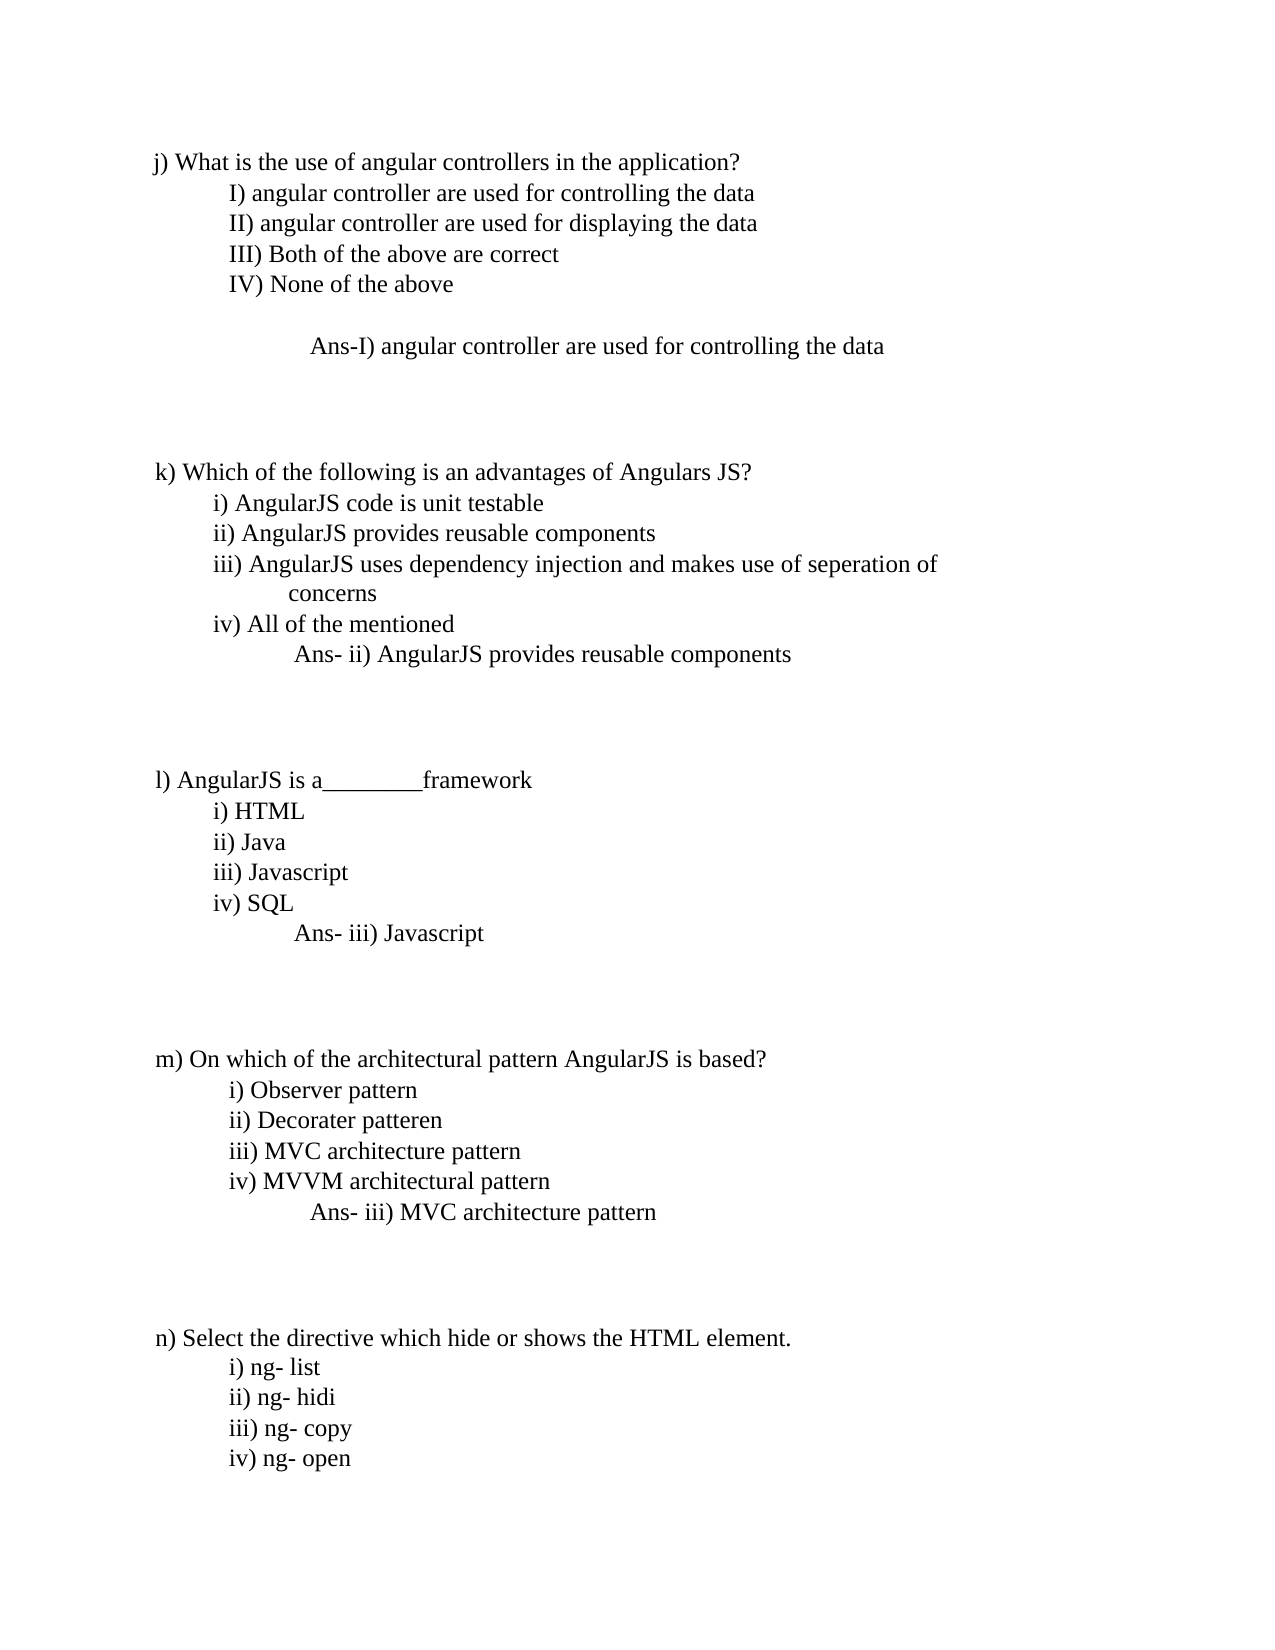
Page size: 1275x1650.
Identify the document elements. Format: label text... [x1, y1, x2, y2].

text iii) AngularJS uses dependency injection and makes use of seperation of concerns [213, 549, 983, 607]
text iii) ng- copy [229, 1413, 1266, 1441]
text iii) MVC architecture pattern [229, 1136, 1266, 1164]
text III) Both of the above are correct [229, 239, 1266, 268]
text iv) ng- open [229, 1443, 1266, 1472]
text i) Observer pattern [229, 1075, 1266, 1103]
text II) angular controller are used for displaying the data [229, 208, 1266, 237]
text n) Select the directive which hide or shows the HTML element. [155, 1323, 1266, 1352]
text iv) All of the mentioned [213, 609, 1266, 638]
text l) AngularJS is a________framework [155, 766, 1266, 794]
text iv) MVVM architectural pattern [229, 1166, 1266, 1195]
text IV) None of the above [229, 269, 1266, 298]
text i) AngularJS code is unit testable [213, 488, 1266, 516]
text i) HTML [213, 796, 1266, 825]
text Ans- iii) MVC architecture pattern [303, 1197, 1266, 1226]
text ii) Java [213, 827, 1266, 855]
text iv) SQL [213, 888, 1266, 916]
text m) On which of the architectural pattern AngularJS is based? [155, 1044, 1266, 1073]
text ii) Decorater patteren [229, 1105, 1266, 1134]
text Ans- iii) Javascript [287, 918, 1266, 947]
text I) angular controller are used for controlling the data [229, 178, 1266, 207]
text Ans- ii) AngularJS provides reusable components [287, 639, 1266, 668]
text ii) ng- hidi [229, 1382, 1266, 1411]
text k) Which of the following is an advantages of Angulars JS? [155, 457, 1266, 486]
text ii) AngularJS provides reusable components [213, 518, 1266, 547]
text i) ng- list [229, 1352, 1266, 1380]
text iii) Javascript [213, 857, 1266, 886]
text j) What is the use of angular controllers in the application? [153, 147, 1266, 176]
text Ans-I) angular controller are used for controlling the data [303, 331, 1266, 359]
